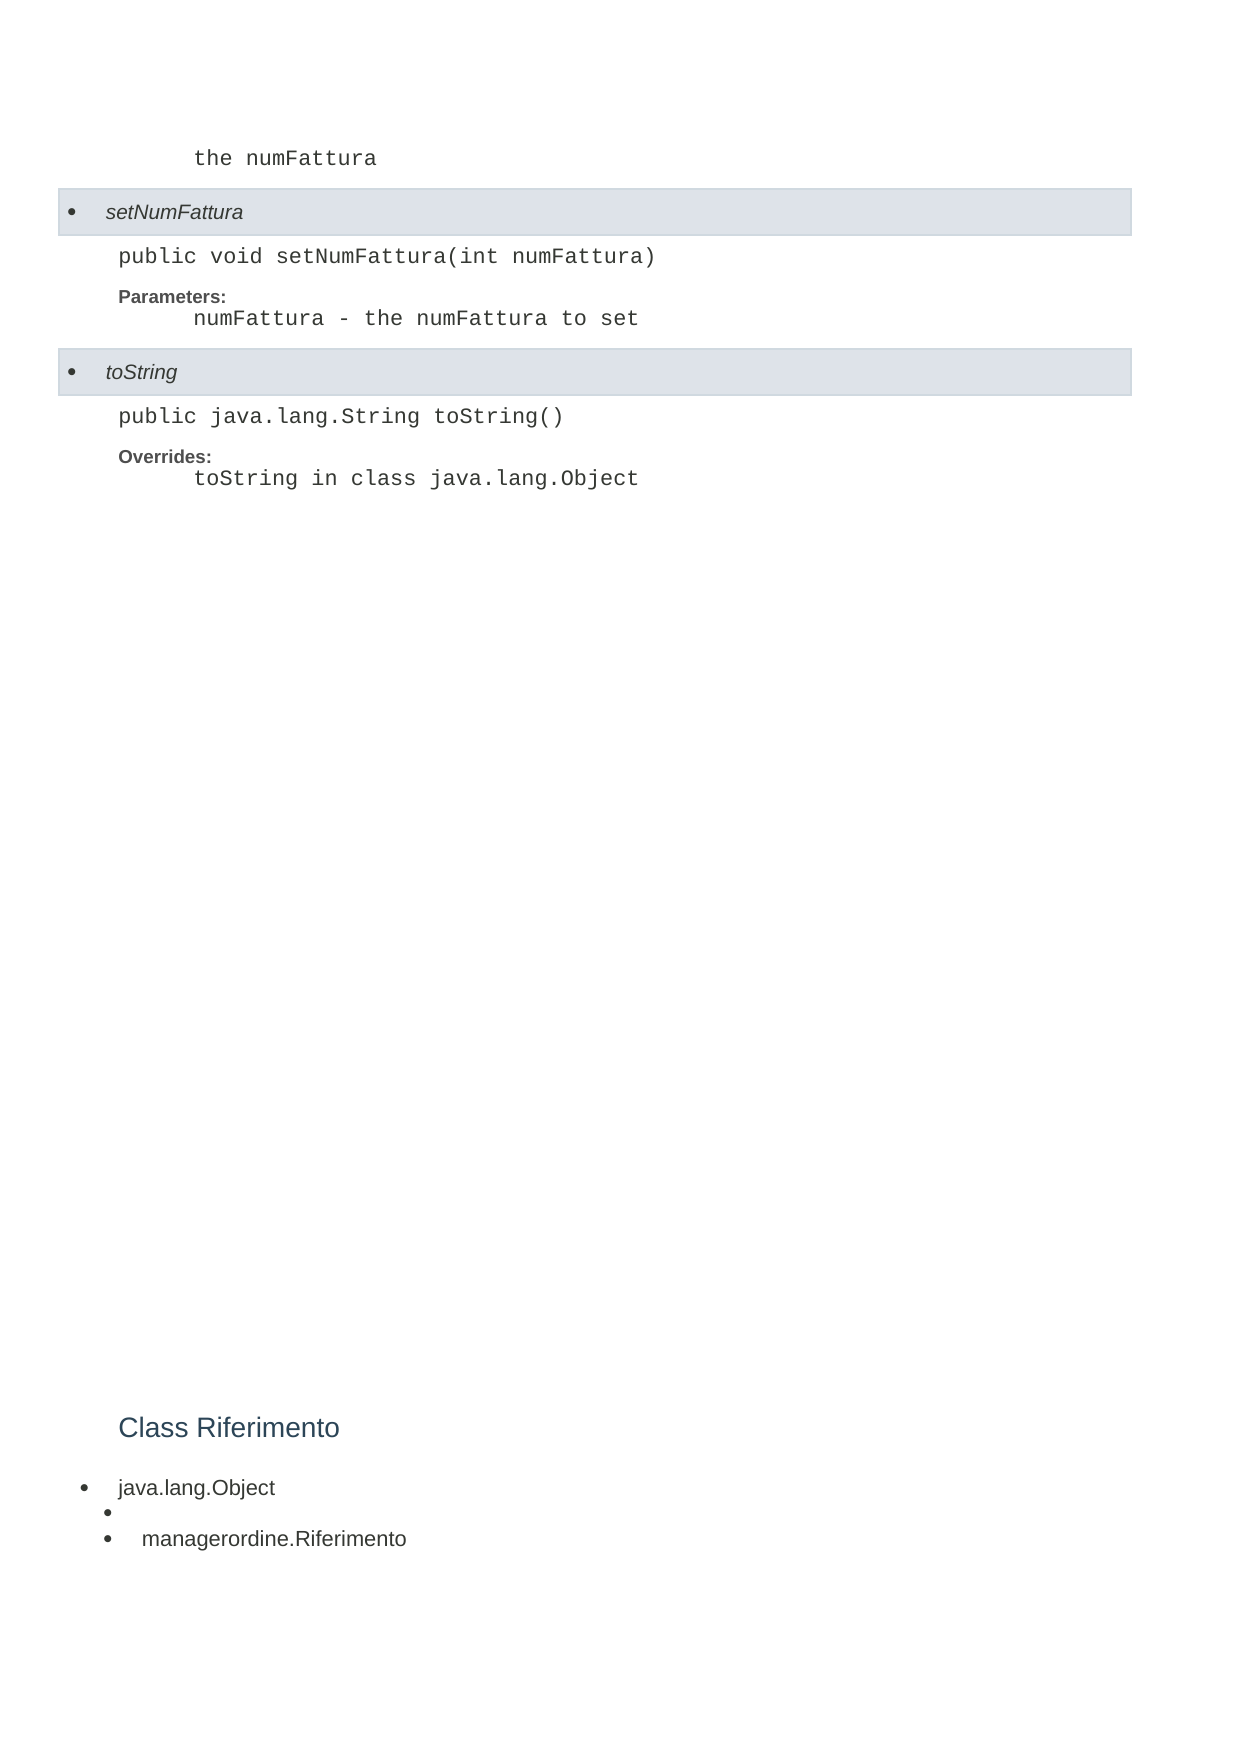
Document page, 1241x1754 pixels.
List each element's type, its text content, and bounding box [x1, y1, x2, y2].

text public void setNumFattura(int numFattura) [118, 245, 1122, 270]
text public java.lang.String toString() [118, 405, 1122, 430]
list the numFattura [193, 148, 1122, 172]
subtitle toString [60, 350, 1130, 394]
list Parameters: [118, 286, 1122, 307]
list toString in class java.lang.Object [193, 467, 1122, 492]
subtitle setNumFattura [60, 190, 1130, 234]
list numFattura - the numFattura to set [193, 307, 1122, 332]
list java.lang.Object [81, 1475, 1122, 1500]
list Overrides: [118, 446, 1122, 467]
subtitle Class Riferimento [118, 1411, 1122, 1443]
list managerordine.Riferimento [104, 1525, 1122, 1551]
